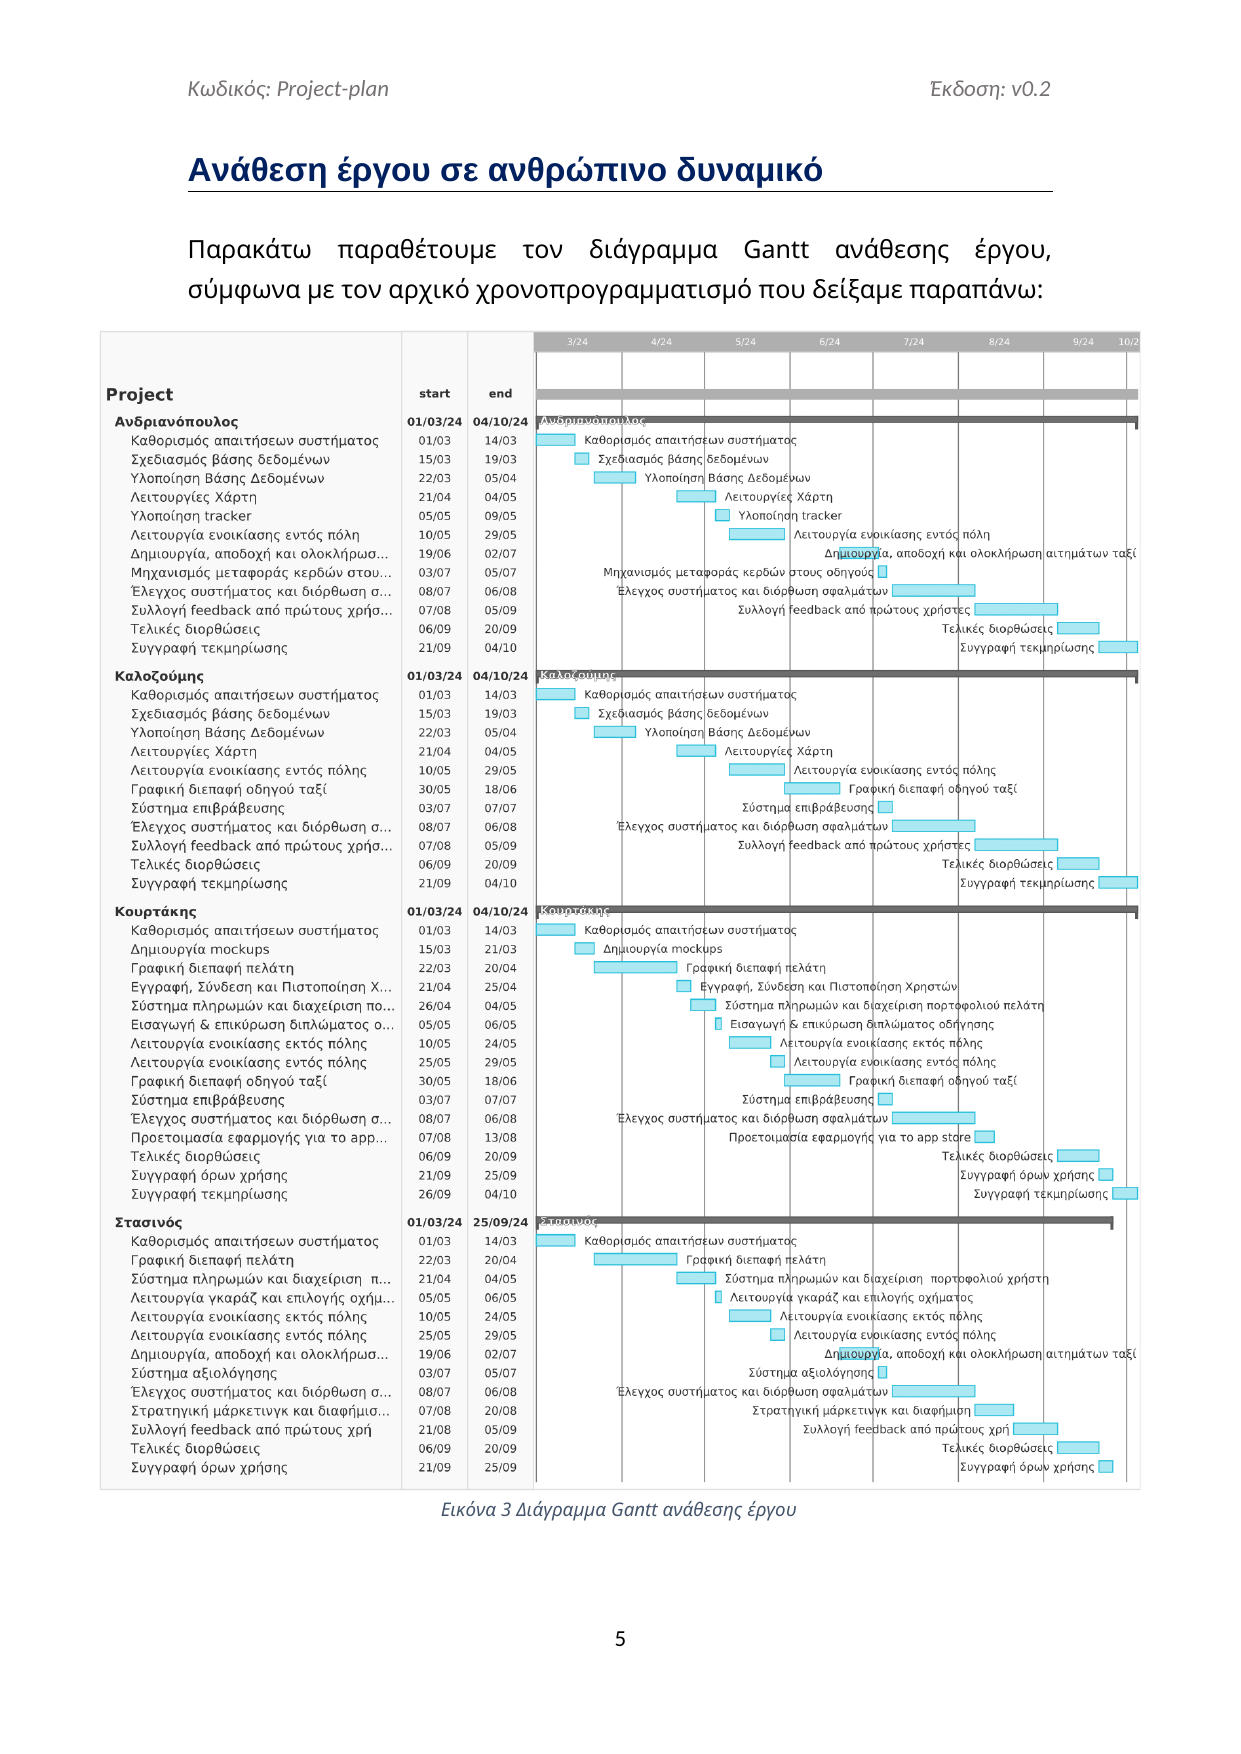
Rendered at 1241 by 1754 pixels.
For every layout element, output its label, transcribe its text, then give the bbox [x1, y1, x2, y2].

text Παρακάτω παραθέτουμε τον διάγραμμα Gantt ανάθεσης έργου, σύμφωνα με τον αρχικό χρονοπρογραμματισμό που δείξαμε παραπάνω: [187, 232, 1053, 305]
text Ανάθεση έργου σε ανθρώπινο δυναμικό [187, 150, 1053, 192]
picture [99, 330, 1141, 1491]
